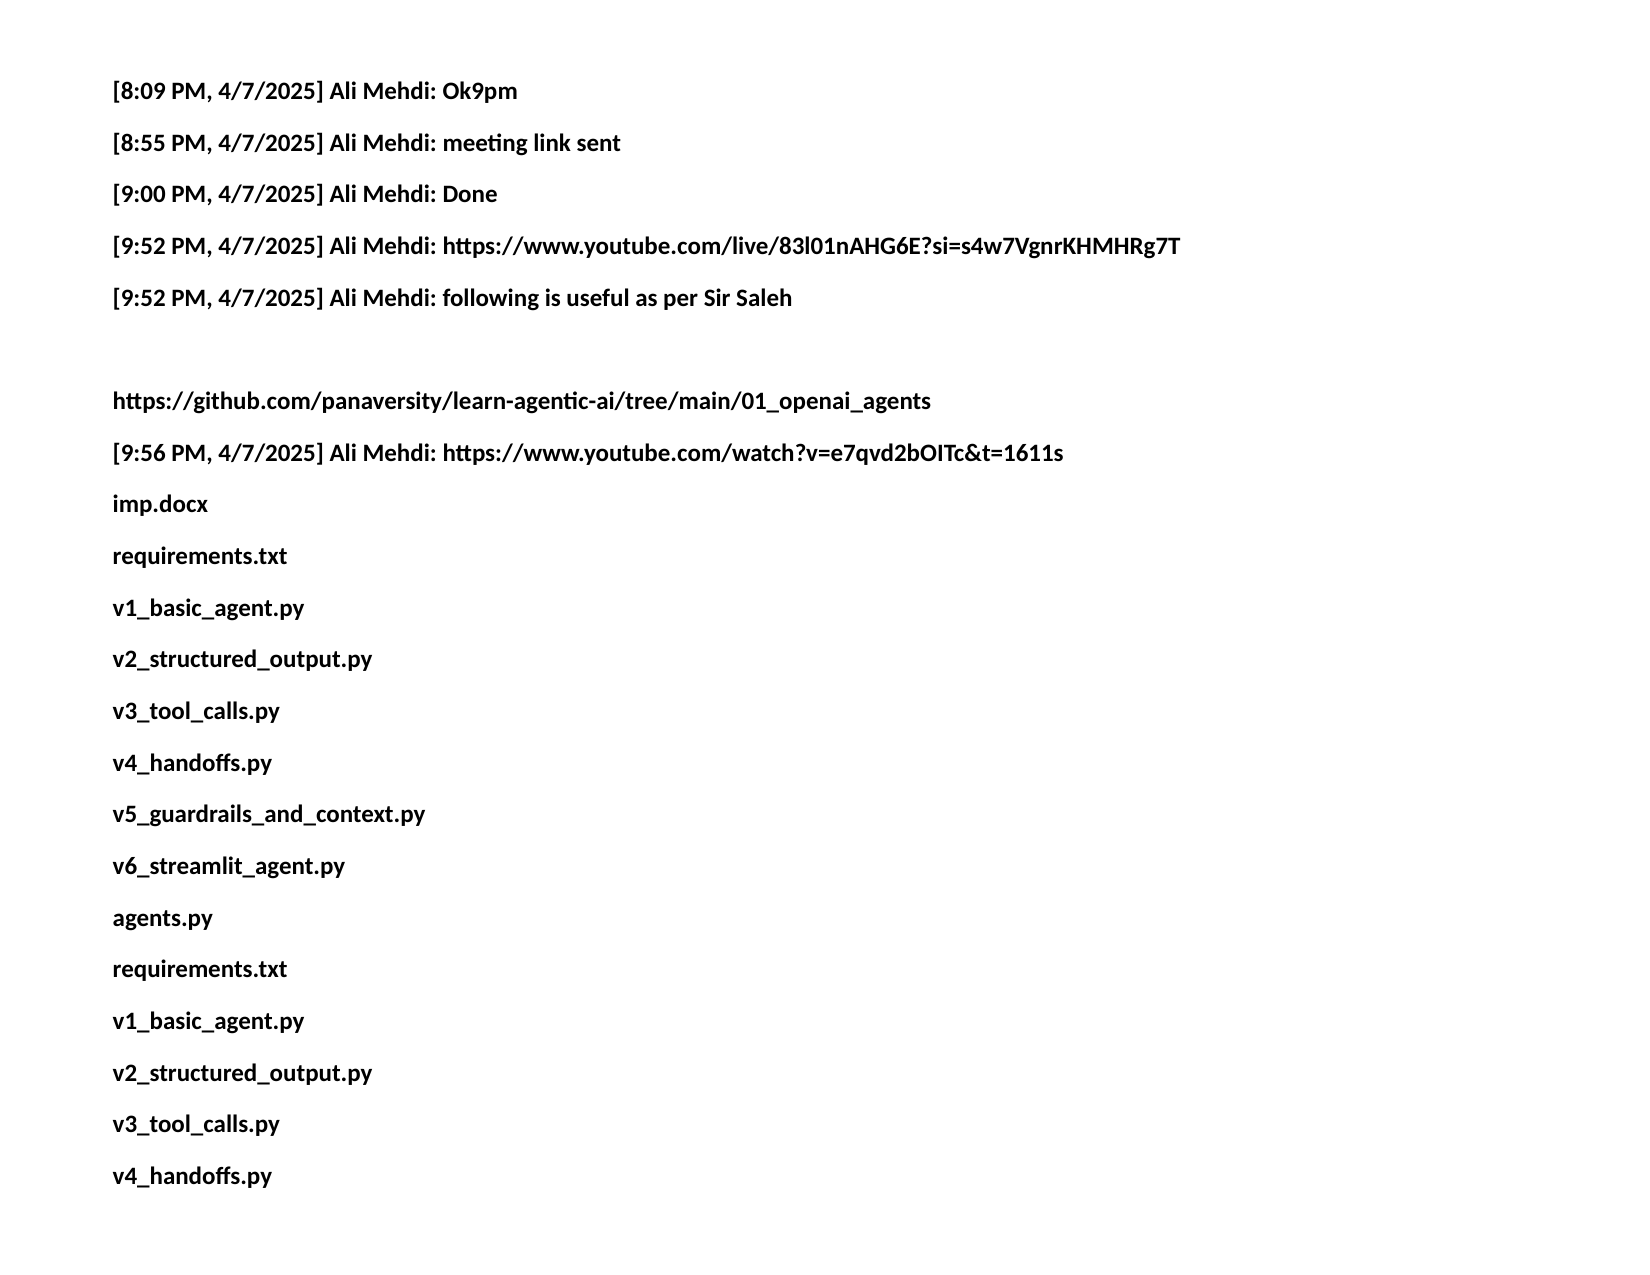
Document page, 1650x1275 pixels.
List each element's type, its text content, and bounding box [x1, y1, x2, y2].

text v1_basic_agent.py [112, 1005, 1575, 1036]
text v5_guardrails_and_context.py [112, 798, 1575, 829]
text https://github.com/panaversity/learn-agentic-ai/tree/main/01_openai_agents [112, 385, 1575, 416]
text v3_tool_calls.py [112, 695, 1575, 726]
text v2_structured_output.py [112, 1057, 1575, 1087]
text [8:55 PM, 4/7/2025] Ali Mehdi: meeting link sent [112, 127, 1575, 157]
text [8:09 PM, 4/7/2025] Ali Mehdi: Ok9pm [112, 75, 1575, 106]
text [9:52 PM, 4/7/2025] Ali Mehdi: https://www.youtube.com/live/83l01nAHG6E?si=s4w7VgnrKHMHRg7T [112, 230, 1575, 261]
text [9:00 PM, 4/7/2025] Ali Mehdi: Done [112, 178, 1575, 209]
text v3_tool_calls.py [112, 1108, 1575, 1139]
text v4_handoffs.py [112, 747, 1575, 777]
text requirements.txt [112, 953, 1575, 984]
text agents.py [112, 902, 1575, 932]
text v6_streamlit_agent.py [112, 850, 1575, 881]
text v2_structured_output.py [112, 643, 1575, 674]
text v1_basic_agent.py [112, 592, 1575, 622]
text imp.docx [112, 488, 1575, 519]
text [9:56 PM, 4/7/2025] Ali Mehdi: https://www.youtube.com/watch?v=e7qvd2bOITc&t=1611s [112, 437, 1575, 467]
text [9:52 PM, 4/7/2025] Ali Mehdi: following is useful as per Sir Saleh [112, 282, 1575, 312]
text requirements.txt [112, 540, 1575, 571]
text v4_handoffs.py [112, 1160, 1575, 1191]
